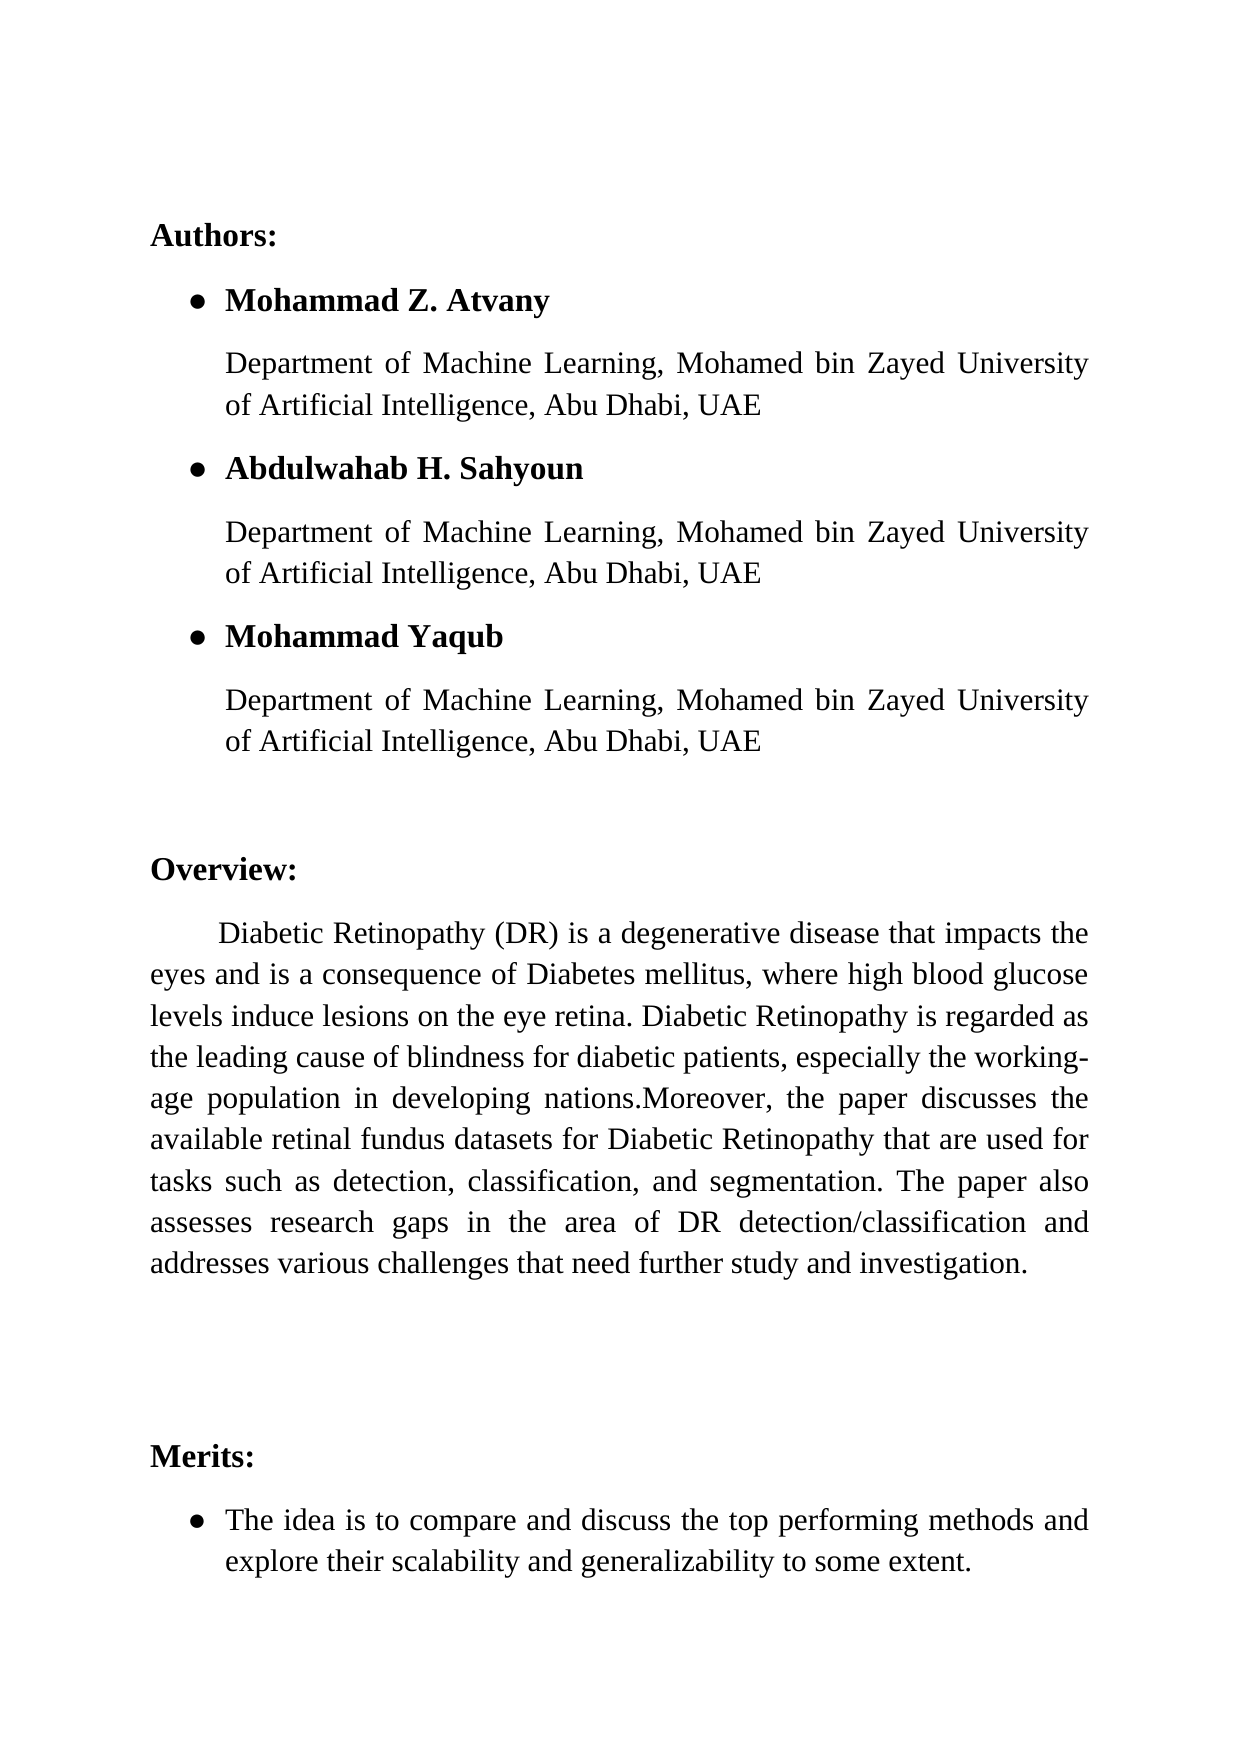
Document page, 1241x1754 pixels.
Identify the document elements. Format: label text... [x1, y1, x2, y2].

text Authors: [150, 215, 1090, 253]
text Department of Machine Learning, Mohamed bin Zayed University of Artificial Intelligence, Abu Dhabi, UAE [225, 681, 1090, 758]
text Diabetic Retinopathy (DR) is a degenerative disease that impacts the eyes and is a consequence of Diabetes mellitus, where high blood glucose levels induce lesions on the eye retina. Diabetic Retinopathy is regarded as the leading cause of blindness for diabetic patients, especially the working-age population in developing nations.Moreover, the paper discusses the available retinal fundus datasets for Diabetic Retinopathy that are used for tasks such as detection, classification, and segmentation. The paper also assesses research gaps in the area of DR detection/classification and addresses various challenges that need further study and investigation. [150, 914, 1090, 1280]
list Abdulwahab H. Sahyoun [187, 448, 1090, 486]
text Overview: [150, 849, 1090, 888]
list The idea is to compare and discuss the top performing methods and explore their scalability and generalizability to some extent. [187, 1501, 1090, 1578]
text Department of Machine Learning, Mohamed bin Zayed University of Artificial Intelligence, Abu Dhabi, UAE [225, 513, 1090, 590]
list Mohammad Z. Atvany [187, 280, 1090, 318]
list Mohammad Yaqub [187, 616, 1090, 654]
text Department of Machine Learning, Mohamed bin Zayed University of Artificial Intelligence, Abu Dhabi, UAE [225, 345, 1090, 422]
text Merits: [150, 1436, 1090, 1474]
